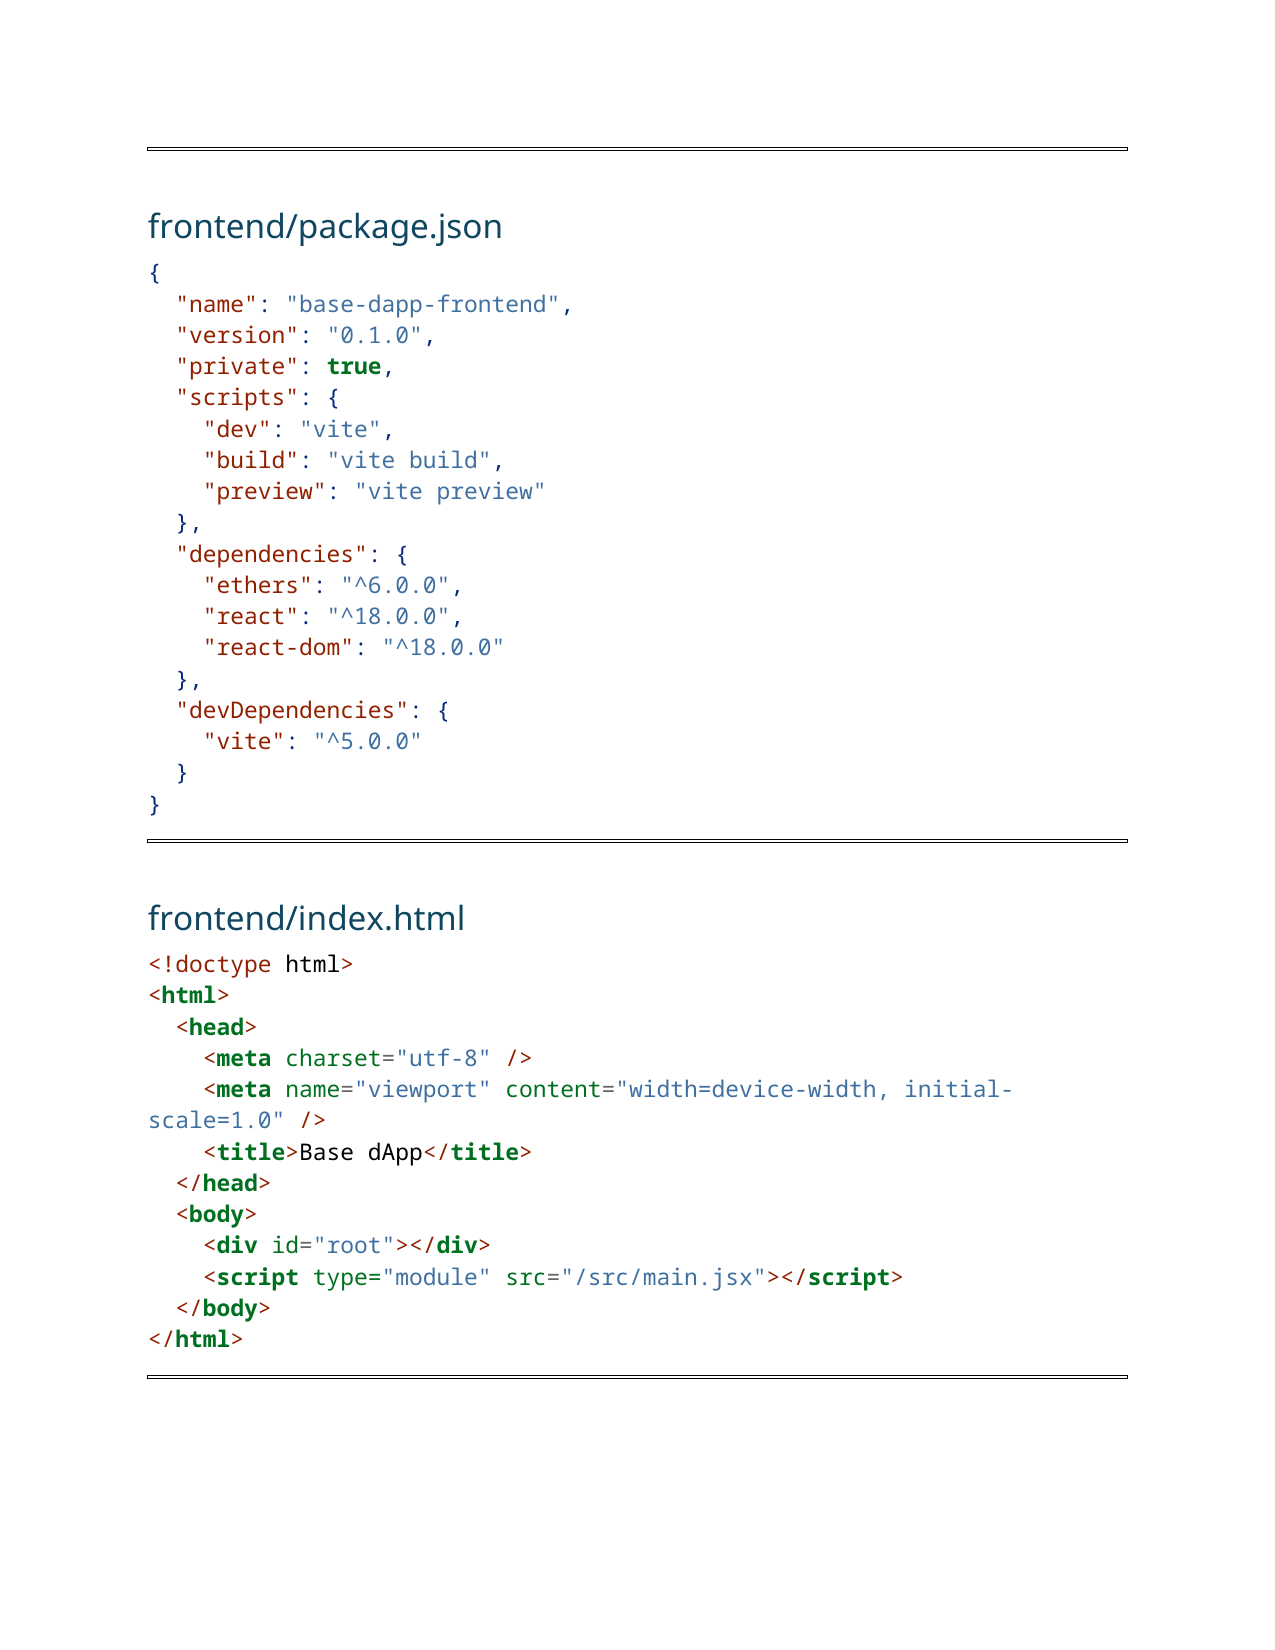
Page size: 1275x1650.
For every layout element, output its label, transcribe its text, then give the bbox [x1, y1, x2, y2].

subtitle frontend/package.json [148, 202, 1127, 248]
text { "name": "base-dapp-frontend", "version": "0.1.0", "private": true, "scripts": { "dev": "vite", "build": "vite build", "preview": "vite preview" }, "dependencies": { "ethers": "^6.0.0", "react": "^18.0.0", "react-dom": "^18.0.0" }, "devDependencies": { "vite": "^5.0.0" } } [148, 256, 1127, 819]
subtitle frontend/index.html [148, 894, 1127, 940]
text <!doctype html> <html> <head> <meta charset="utf-8" /> <meta name="viewport" content="width=device-width, initial-scale=1.0" /> <title>Base dApp</title> </head> <body> <div id="root"></div> <script type="module" src="/src/main.jsx"></script> </body> </html> [148, 948, 1127, 1354]
